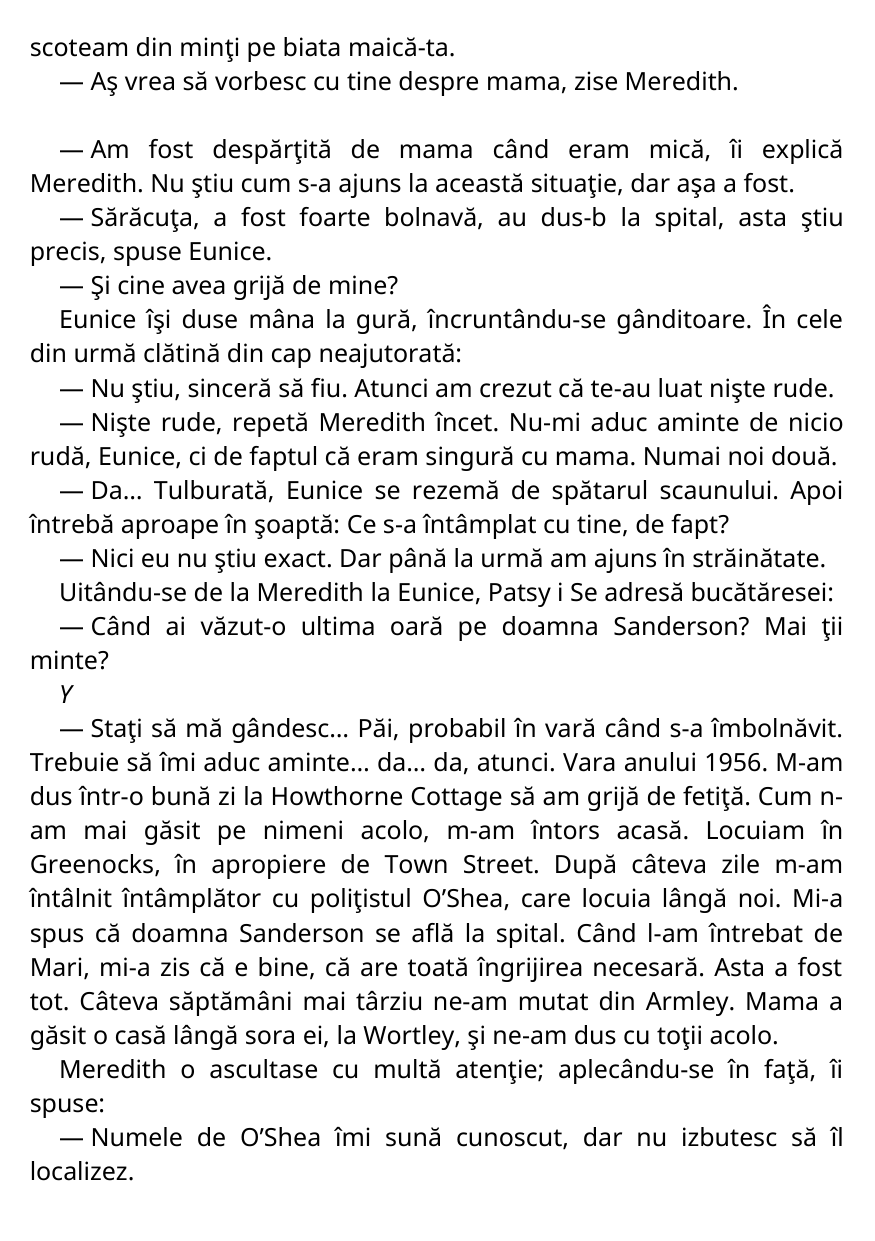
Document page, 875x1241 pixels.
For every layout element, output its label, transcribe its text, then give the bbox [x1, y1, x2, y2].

text Uitându-se de la Meredith la Eunice, Patsy i Se adresă bucătăresei: [29, 574, 844, 609]
text — Când ai văzut-o ultima oară pe doamna Sanderson? Mai ţii minte? [29, 609, 844, 677]
text — Numele de O’Shea îmi sună cunoscut, dar nu izbutesc să îl localizez. [29, 1119, 844, 1188]
text Eunice îşi duse mâna la gură, încruntându-se gânditoare. În cele din urmă clătină din cap neajutorată: [29, 302, 844, 370]
text Y [29, 677, 844, 711]
text — Nici eu nu ştiu exact. Dar până la urmă am ajuns în străinătate. [29, 541, 844, 574]
text Meredith o ascultase cu multă atenţie; aplecându-se în faţă, îi spuse: [29, 1051, 844, 1119]
text — Da… Tulburată, Eunice se rezemă de spătarul scaunului. Apoi întrebă aproape în şoaptă: Ce s-a întâmplat cu tine, de fapt? [29, 472, 844, 541]
text — Şi cine avea grijă de mine? [29, 268, 844, 302]
text — Nu ştiu, sinceră să fiu. Atunci am crezut că te-au luat nişte rude. [29, 370, 844, 404]
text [29, 29, 844, 64]
text — Sărăcuţa, a fost foarte bolnavă, au dus-b la spital, asta ştiu precis, spuse Eunice. [29, 200, 844, 268]
text — Staţi să mă gândesc… Păi, probabil în vară când s-a îmbolnăvit. Trebuie să îmi aduc aminte… da… da, atunci. Vara anului 1956. M-am dus într-o bună zi la Howthorne Cottage să am grijă de fetiţă. Cum n-am mai găsit pe nimeni acolo, m-am întors acasă. Locuiam în Greenocks, în apropiere de Town Street. După câteva zile m-am întâlnit întâmplător cu poliţistul O’Shea, care locuia lângă noi. Mi-a spus că doamna Sanderson se află la spital. Când l-am întrebat de Mari, mi-a zis că e bine, că are toată îngrijirea necesară. Asta a fost tot. Câteva săptămâni mai târziu ne-am mutat din Armley. Mama a găsit o casă lângă sora ei, la Wortley, şi ne-am dus cu toţii acolo. [29, 711, 844, 1051]
text — Aş vrea să vorbesc cu tine despre mama, zise Meredith. [29, 64, 844, 98]
text — Am fost despărţită de mama când eram mică, îi explică Meredith. Nu ştiu cum s-a ajuns la această situaţie, dar aşa a fost. [29, 132, 844, 200]
text — Nişte rude, repetă Meredith încet. Nu-mi aduc aminte de nicio rudă, Eunice, ci de faptul că eram singură cu mama. Numai noi două. [29, 404, 844, 472]
